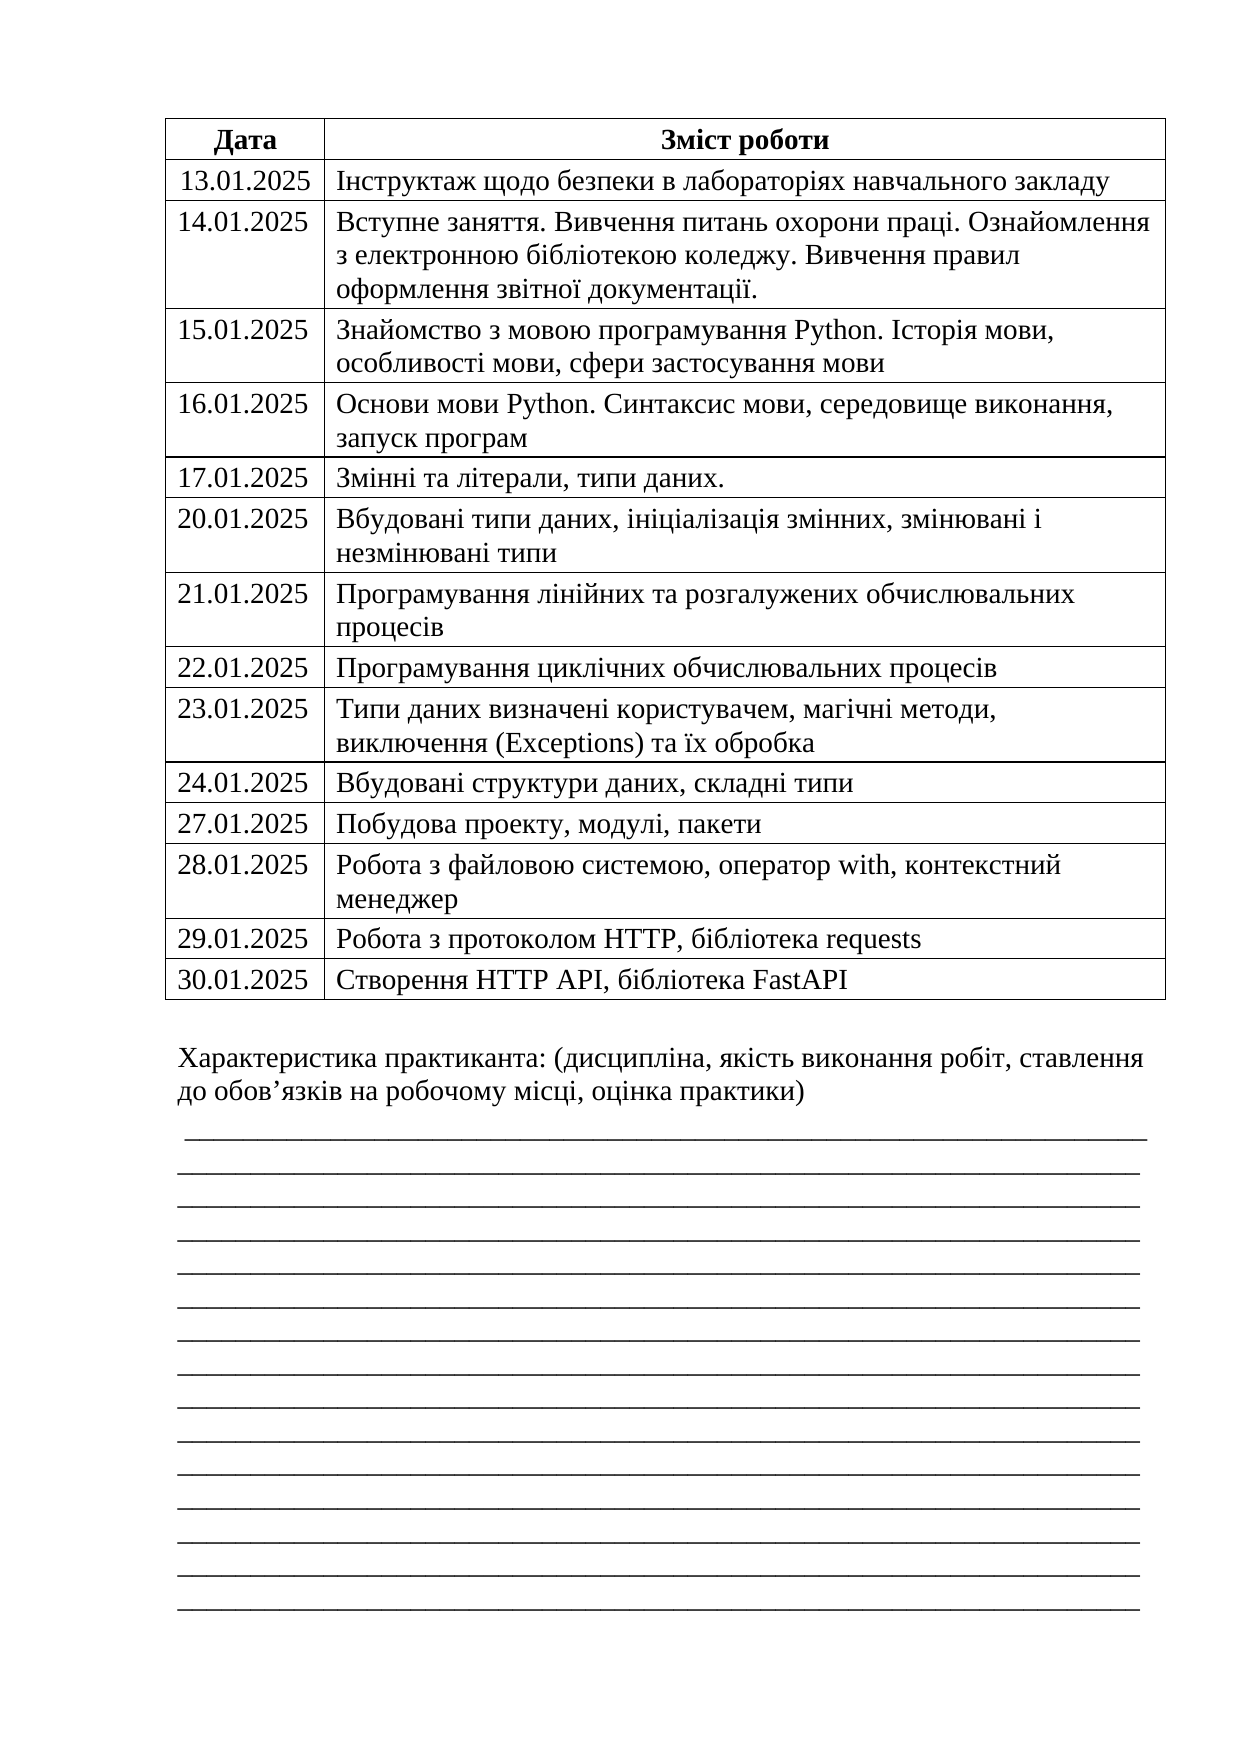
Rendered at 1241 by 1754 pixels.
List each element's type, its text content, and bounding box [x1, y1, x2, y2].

table_cell 23.01.2025 [166, 688, 324, 761]
table_cell 27.01.2025 [166, 803, 324, 843]
table_cell Змінні та літерали, типи даних. [325, 458, 1165, 497]
table_cell 30.01.2025 [166, 959, 324, 999]
table_cell Програмування циклічних обчислювальних процесів [325, 647, 1165, 687]
table_cell 15.01.2025 [166, 309, 324, 382]
table_cell 24.01.2025 [166, 763, 324, 802]
table_cell 21.01.2025 [166, 573, 324, 646]
table_cell Вбудовані структури даних, складні типи [325, 763, 1165, 802]
table_cell Вступне заняття. Вивчення питань охорони праці. Ознайомлення з електронною бібліотекою коледжу. Вивчення правил оформлення звітної документації. [325, 201, 1165, 308]
text Характеристика практиканта: (дисципліна, якість виконання робіт, ставлення до обов’язків на робочому місці, оцінка практики) [177, 1040, 1152, 1107]
table_cell Знайомство з мовою програмування Python. Історія мови, особливості мови, сфери застосування мови [325, 309, 1165, 382]
table_cell Робота з файловою системою, оператор with, контекстний менеджер [325, 844, 1165, 917]
table_cell Основи мови Python. Синтаксис мови, середовище виконання, запуск програм [325, 383, 1165, 456]
table_cell 29.01.2025 [166, 919, 324, 958]
table_cell Робота з протоколом HTTP, бібліотека requests [325, 919, 1165, 958]
table_cell 17.01.2025 [166, 458, 324, 497]
table_cell 14.01.2025 [166, 201, 324, 308]
table_cell Типи даних визначені користувачем, магічні методи, виключення (Exceptions) та їх обробка [325, 688, 1165, 761]
table_cell Інструктаж щодо безпеки в лабораторіях навчального закладу [325, 160, 1165, 200]
table_cell Вбудовані типи даних, ініціалізація змінних, змінювані і незмінювані типи [325, 498, 1165, 572]
table_cell 16.01.2025 [166, 383, 324, 456]
table_header Дата [166, 119, 324, 159]
table_cell 13.01.2025 [166, 160, 324, 200]
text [177, 1110, 1152, 1613]
table_cell Створення HTTP API, бібліотека FastAPI [325, 959, 1165, 999]
table_cell 28.01.2025 [166, 844, 324, 917]
table_cell Програмування лінійних та розгалужених обчислювальних процесів [325, 573, 1165, 646]
table_header Зміст роботи [325, 119, 1165, 159]
table_cell Побудова проекту, модулі, пакети [325, 803, 1165, 843]
table_cell 20.01.2025 [166, 498, 324, 572]
table_cell 22.01.2025 [166, 647, 324, 687]
